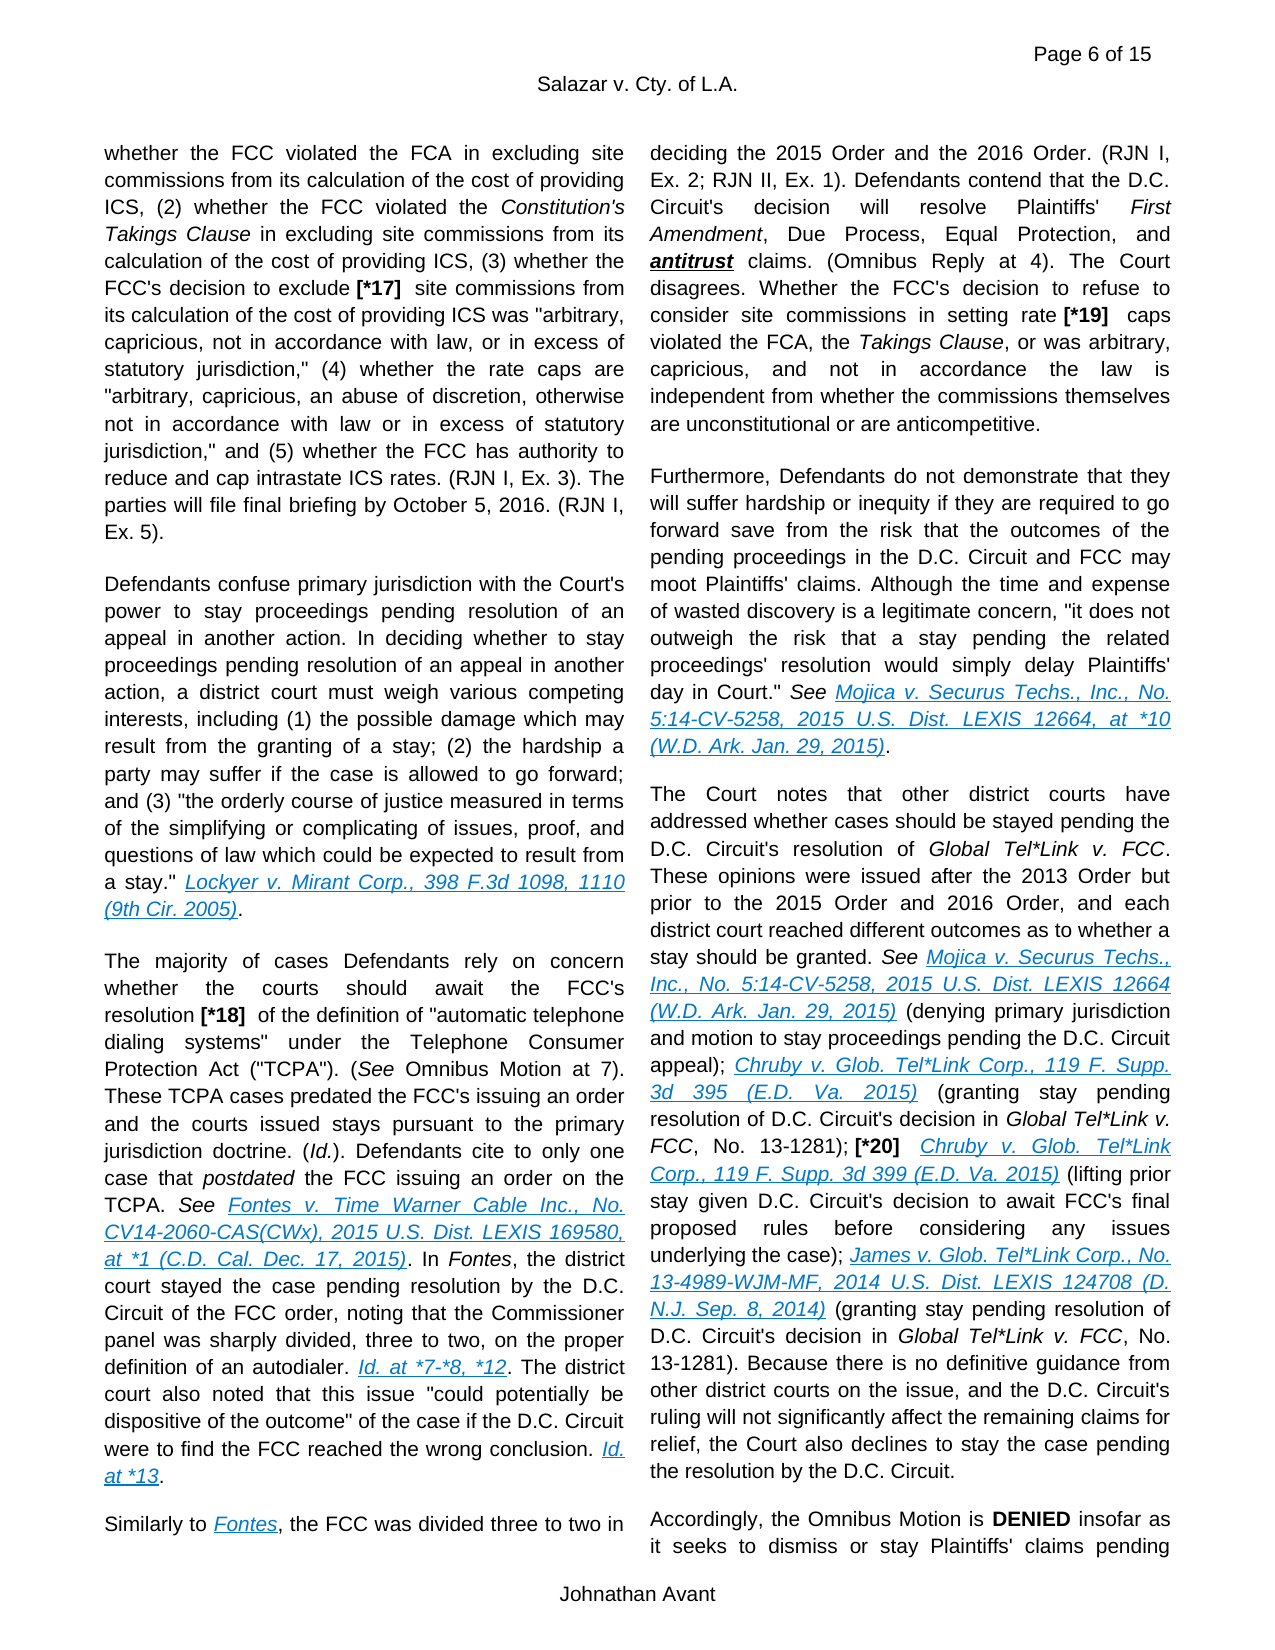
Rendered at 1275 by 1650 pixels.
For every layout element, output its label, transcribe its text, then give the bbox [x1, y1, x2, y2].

text The Court notes that other district courts have addressed whether cases should be stayed pending the D.C. Circuit's resolution of Global Tel*Link v. FCC. These opinions were issued after the 2013 Order but prior to the 2015 Order and 2016 Order, and each district court reached different outcomes as to whether a stay should be granted. See Mojica v. Securus Techs., Inc., No. 5:14-CV-5258, 2015 U.S. Dist. LEXIS 12664 (W.D. Ark. Jan. 29, 2015) (denying primary jurisdiction and motion to stay proceedings pending the D.C. Circuit appeal); Chruby v. Glob. Tel*Link Corp., 119 F. Supp. 3d 395 (E.D. Va. 2015) (granting stay pending resolution of D.C. Circuit's decision in Global Tel*Link v. FCC, No. 13-1281); [*20] Chruby v. Glob. Tel*Link Corp., 119 F. Supp. 3d 399 (E.D. Va. 2015) (lifting prior stay given D.C. Circuit's decision to await FCC's final proposed rules before considering any issues underlying the case); James v. Glob. Tel*Link Corp., No. 13-4989-WJM-MF, 2014 U.S. Dist. LEXIS 124708 (D. N.J. Sep. 8, 2014) (granting stay pending resolution of D.C. Circuit's decision in Global Tel*Link v. FCC, No. 13-1281). Because there is no definitive guidance from other district courts on the issue, and the D.C. Circuit's ruling will not significantly affect the remaining claims for relief, the Court also declines to stay the case pending the resolution by the D.C. Circuit. [650, 1292, 1171, 1483]
text The majority of cases Defendants rely on concern whether the courts should await the FCC's resolution [*18] of the definition of "automatic telephone dialing systems" under the Telephone Consumer Protection Act ("TCPA"). (See Omnibus Motion at 7). These TCPA cases predated the FCC's issuing an order and the courts issued stays pursuant to the primary jurisdiction doctrine. (Id.). Defendants cite to only one case that postdated the FCC issuing an order on the TCPA. See Fontes v. Time Warner Cable Inc., No. CV14-2060-CAS(CWx), 2015 U.S. Dist. LEXIS 169580, at *1 (C.D. Cal. Dec. 17, 2015). In Fontes, the district court stayed the case pending resolution by the D.C. Circuit of the FCC order, noting that the Commissioner panel was sharply divided, three to two, on the proper definition of an autodialer. Id. at *7-*8, *12. The district court also noted that this issue "could potentially be dispositive of the outcome" of the case if the D.C. Circuit were to find the FCC reached the wrong conclusion. Id. at *13. [104, 946, 625, 1241]
text The majority of cases Defendants rely on concern whether the courts should await the FCC's resolution [*18] of the definition of "automatic telephone dialing systems" under the Telephone Consumer Protection Act ("TCPA"). (See Omnibus Motion at 7). These TCPA cases predated the FCC's issuing an order and the courts issued stays pursuant to the primary jurisdiction doctrine. (Id.). Defendants cite to only one case that postdated the FCC issuing an order on the TCPA. See Fontes v. Time Warner Cable Inc., No. CV14-2060-CAS(CWx), 2015 U.S. Dist. LEXIS 169580, at *1 (C.D. Cal. Dec. 17, 2015). In Fontes, the district court stayed the case pending resolution by the D.C. Circuit of the FCC order, noting that the Commissioner panel was sharply divided, three to two, on the proper definition of an autodialer. Id. at *7-*8, *12. The district court also noted that this issue "could potentially be dispositive of the outcome" of the case if the D.C. Circuit were to find the FCC reached the wrong conclusion. Id. at *13. [104, 1242, 625, 1487]
text The Court notes that other district courts have addressed whether cases should be stayed pending the D.C. Circuit's resolution of Global Tel*Link v. FCC. These opinions were issued after the 2013 Order but prior to the 2015 Order and 2016 Order, and each district court reached different outcomes as to whether a stay should be granted. See Mojica v. Securus Techs., Inc., No. 5:14-CV-5258, 2015 U.S. Dist. LEXIS 12664 (W.D. Ark. Jan. 29, 2015) (denying primary jurisdiction and motion to stay proceedings pending the D.C. Circuit appeal); Chruby v. Glob. Tel*Link Corp., 119 F. Supp. 3d 395 (E.D. Va. 2015) (granting stay pending resolution of D.C. Circuit's decision in Global Tel*Link v. FCC, No. 13-1281); [*20] Chruby v. Glob. Tel*Link Corp., 119 F. Supp. 3d 399 (E.D. Va. 2015) (lifting prior stay given D.C. Circuit's decision to await FCC's final proposed rules before considering any issues underlying the case); James v. Glob. Tel*Link Corp., No. 13-4989-WJM-MF, 2014 U.S. Dist. LEXIS 124708 (D. N.J. Sep. 8, 2014) (granting stay pending resolution of D.C. Circuit's decision in Global Tel*Link v. FCC, No. 13-1281). Because there is no definitive guidance from other district courts on the issue, and the D.C. Circuit's ruling will not significantly affect the remaining claims for relief, the Court also declines to stay the case pending the resolution by the D.C. Circuit. [650, 779, 1171, 993]
text Defendants confuse primary jurisdiction with the Court's power to stay proceedings pending resolution of an appeal in another action. In deciding whether to stay proceedings pending resolution of an appeal in another action, a district court must weigh various competing interests, including (1) the possible damage which may result from the granting of a stay; (2) the hardship a party may suffer if the case is allowed to go forward; and (3) "the orderly course of justice measured in terms of the simplifying or complicating of issues, proof, and questions of law which could be expected to result from a stay." Lockyer v. Mirant Corp., 398 F.3d 1098, 1110 (9th Cir. 2005). [104, 569, 625, 921]
text The Court notes that other district courts have addressed whether cases should be stayed pending the D.C. Circuit's resolution of Global Tel*Link v. FCC. These opinions were issued after the 2013 Order but prior to the 2015 Order and 2016 Order, and each district court reached different outcomes as to whether a stay should be granted. See Mojica v. Securus Techs., Inc., No. 5:14-CV-5258, 2015 U.S. Dist. LEXIS 12664 (W.D. Ark. Jan. 29, 2015) (denying primary jurisdiction and motion to stay proceedings pending the D.C. Circuit appeal); Chruby v. Glob. Tel*Link Corp., 119 F. Supp. 3d 395 (E.D. Va. 2015) (granting stay pending resolution of D.C. Circuit's decision in Global Tel*Link v. FCC, No. 13-1281); [*20] Chruby v. Glob. Tel*Link Corp., 119 F. Supp. 3d 399 (E.D. Va. 2015) (lifting prior stay given D.C. Circuit's decision to await FCC's final proposed rules before considering any issues underlying the case); James v. Glob. Tel*Link Corp., No. 13-4989-WJM-MF, 2014 U.S. Dist. LEXIS 124708 (D. N.J. Sep. 8, 2014) (granting stay pending resolution of D.C. Circuit's decision in Global Tel*Link v. FCC, No. 13-1281). Because there is no definitive guidance from other district courts on the issue, and the D.C. Circuit's ruling will not significantly affect the remaining claims for relief, the Court also declines to stay the case pending the resolution by the D.C. Circuit. [650, 994, 1171, 1291]
text Similarly to Fontes, the FCC was divided three to two in deciding the 2015 Order and the 2016 Order. (RJN I, Ex. 2; RJN II, Ex. 1). Defendants contend that the D.C. Circuit's decision will resolve Plaintiffs' First Amendment, Due Process, Equal Protection, and antitrust claims. (Omnibus Reply at 4). The Court disagrees. Whether the FCC's decision to refuse to consider site commissions in setting rate [*19] caps violated the FCA, the Takings Clause, or was arbitrary, capricious, and not in accordance the law is independent from whether the commissions themselves are unconstitutional or are anticompetitive. [650, 137, 1171, 435]
text Furthermore, Defendants do not demonstrate that they will suffer hardship or inequity if they are required to go forward save from the risk that the outcomes of the pending proceedings in the D.C. Circuit and FCC may moot Plaintiffs' claims. Although the time and expense of wasted discovery is a legitimate concern, "it does not outweigh the risk that a stay pending the related proceedings' resolution would simply delay Plaintiffs' day in Court." See Mojica v. Securus Techs., Inc., No. 5:14-CV-5258, 2015 U.S. Dist. LEXIS 12664, at *10 (W.D. Ark. Jan. 29, 2015). [650, 460, 1171, 728]
